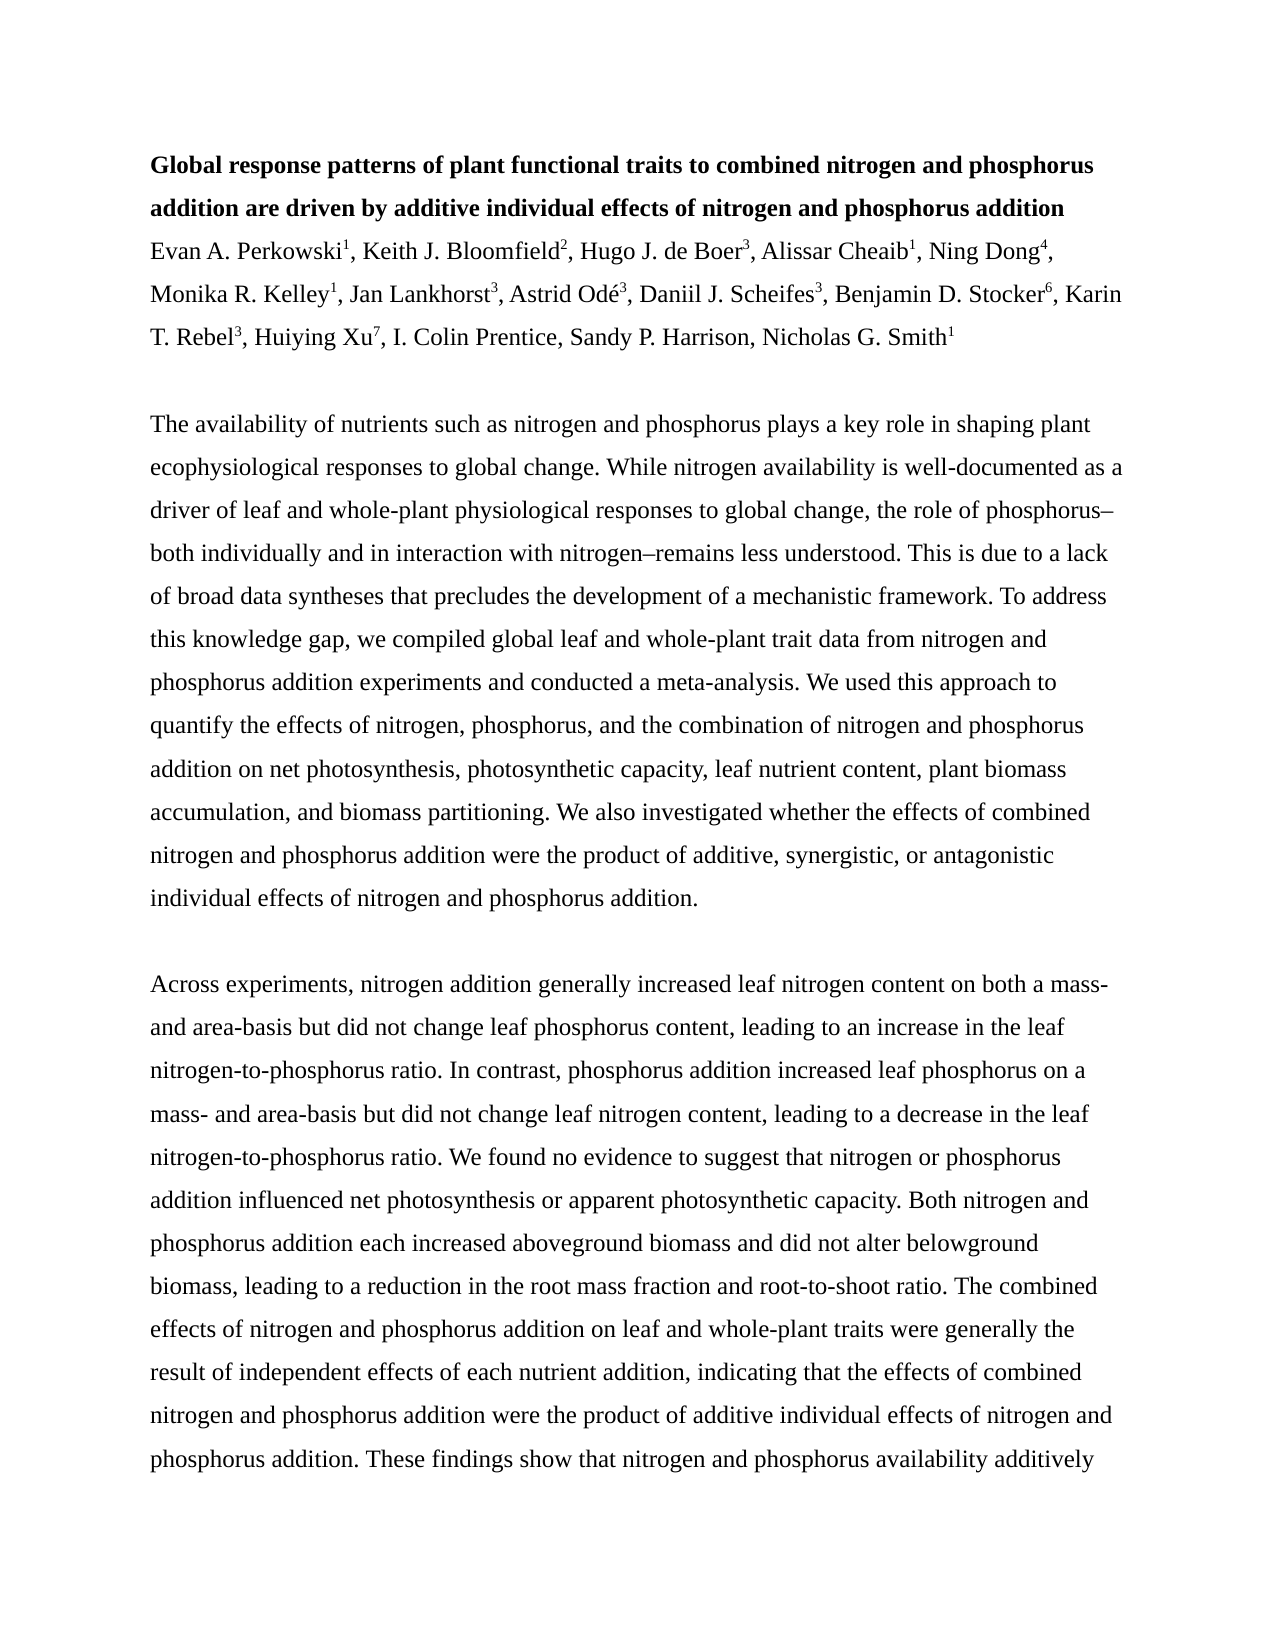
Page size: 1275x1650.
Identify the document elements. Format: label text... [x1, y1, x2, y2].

text Evan A. Perkowski1, Keith J. Bloomfield2, Hugo J. de Boer3, Alissar Cheaib1, Ning Dong4, Monika R. Kelley1, Jan Lankhorst3, Astrid Odé3, Daniil J. Scheifes3, Benjamin D. Stocker6, Karin T. Rebel3, Huiying Xu7, I. Colin Prentice, Sandy P. Harrison, Nicholas G. Smith1 [150, 236, 1125, 351]
text Global response patterns of plant functional traits to combined nitrogen and phosphorus addition are driven by additive individual effects of nitrogen and phosphorus addition [150, 150, 1125, 222]
text The availability of nutrients such as nitrogen and phosphorus plays a key role in shaping plant ecophysiological responses to global change. While nitrogen availability is well-documented as a driver of leaf and whole-plant physiological responses to global change, the role of phosphorus– both individually and in interaction with nitrogen–remains less understood. This is due to a lack of broad data syntheses that precludes the development of a mechanistic framework. To address this knowledge gap, we compiled global leaf and whole-plant trait data from nitrogen and phosphorus addition experiments and conducted a meta-analysis. We used this approach to quantify the effects of nitrogen, phosphorus, and the combination of nitrogen and phosphorus addition on net photosynthesis, photosynthetic capacity, leaf nutrient content, plant biomass accumulation, and biomass partitioning. We also investigated whether the effects of combined nitrogen and phosphorus addition were the product of additive, synergistic, or antagonistic individual effects of nitrogen and phosphorus addition. [150, 409, 1125, 912]
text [150, 969, 1125, 1472]
